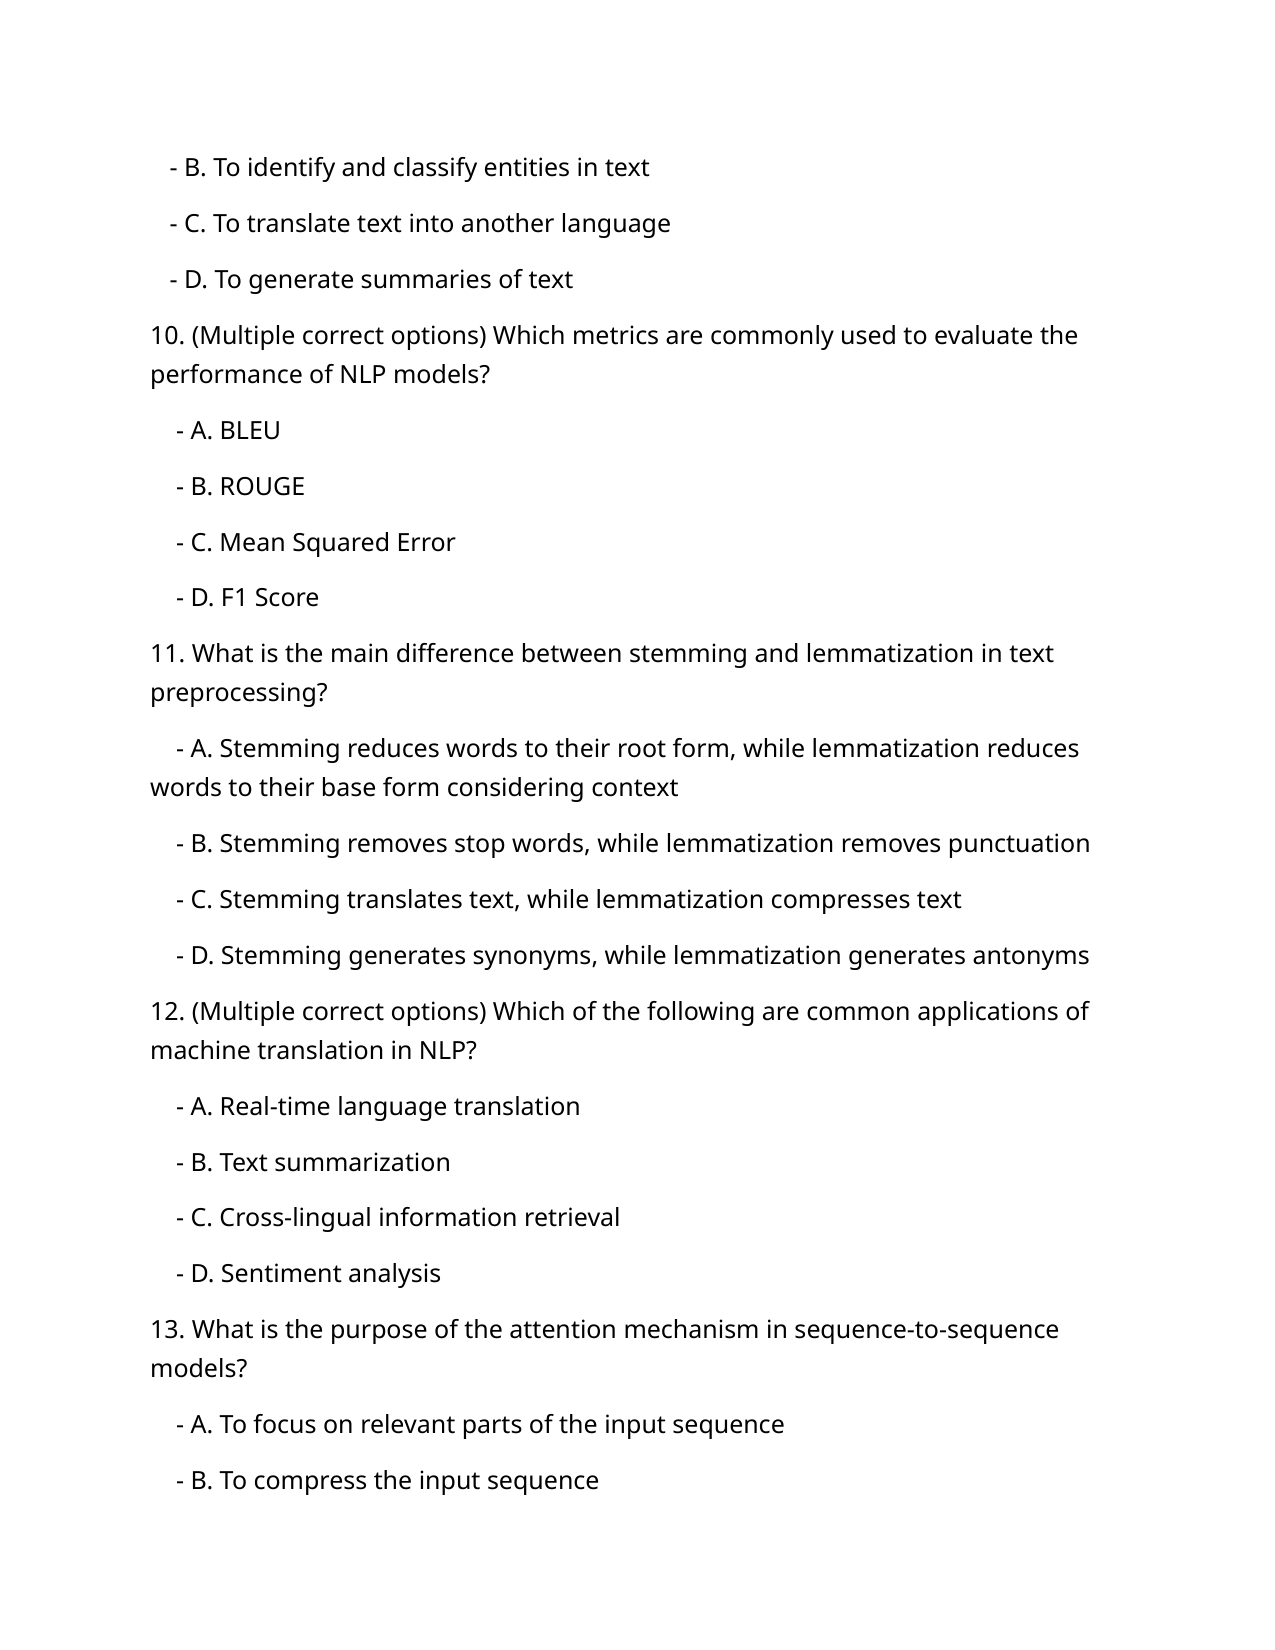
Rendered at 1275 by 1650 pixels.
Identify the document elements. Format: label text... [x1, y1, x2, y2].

text - D. Stemming generates synonyms, while lemmatization generates antonyms [150, 937, 1125, 972]
text - B. To identify and classify entities in text [150, 150, 1125, 184]
text - B. Text summarization [150, 1144, 1125, 1178]
text - A. Stemming reduces words to their root form, while lemmatization reduces words to their base form considering context [150, 731, 1125, 804]
text - B. ROUGE [150, 468, 1125, 502]
text - A. Real-time language translation [150, 1088, 1125, 1122]
text - D. To generate summaries of text [150, 262, 1125, 296]
text - C. Cross-lingual information retrieval [150, 1200, 1125, 1234]
text 10. (Multiple correct options) Which metrics are commonly used to evaluate the performance of NLP models? [150, 317, 1125, 391]
text - C. To translate text into another language [150, 206, 1125, 240]
text - A. BLEU [150, 412, 1125, 447]
text - B. To compress the input sequence [150, 1462, 1125, 1497]
text 11. What is the main difference between stemming and lemmatization in text preprocessing? [150, 636, 1125, 709]
text 12. (Multiple correct options) Which of the following are common applications of machine translation in NLP? [150, 993, 1125, 1067]
text - C. Stemming translates text, while lemmatization compresses text [150, 882, 1125, 916]
text - A. To focus on relevant parts of the input sequence [150, 1407, 1125, 1441]
text 13. What is the purpose of the attention mechanism in sequence-to-sequence models? [150, 1312, 1125, 1385]
text - B. Stemming removes stop words, while lemmatization removes punctuation [150, 826, 1125, 860]
text - C. Mean Squared Error [150, 524, 1125, 558]
text - D. F1 Score [150, 580, 1125, 614]
text - D. Sentiment analysis [150, 1256, 1125, 1290]
